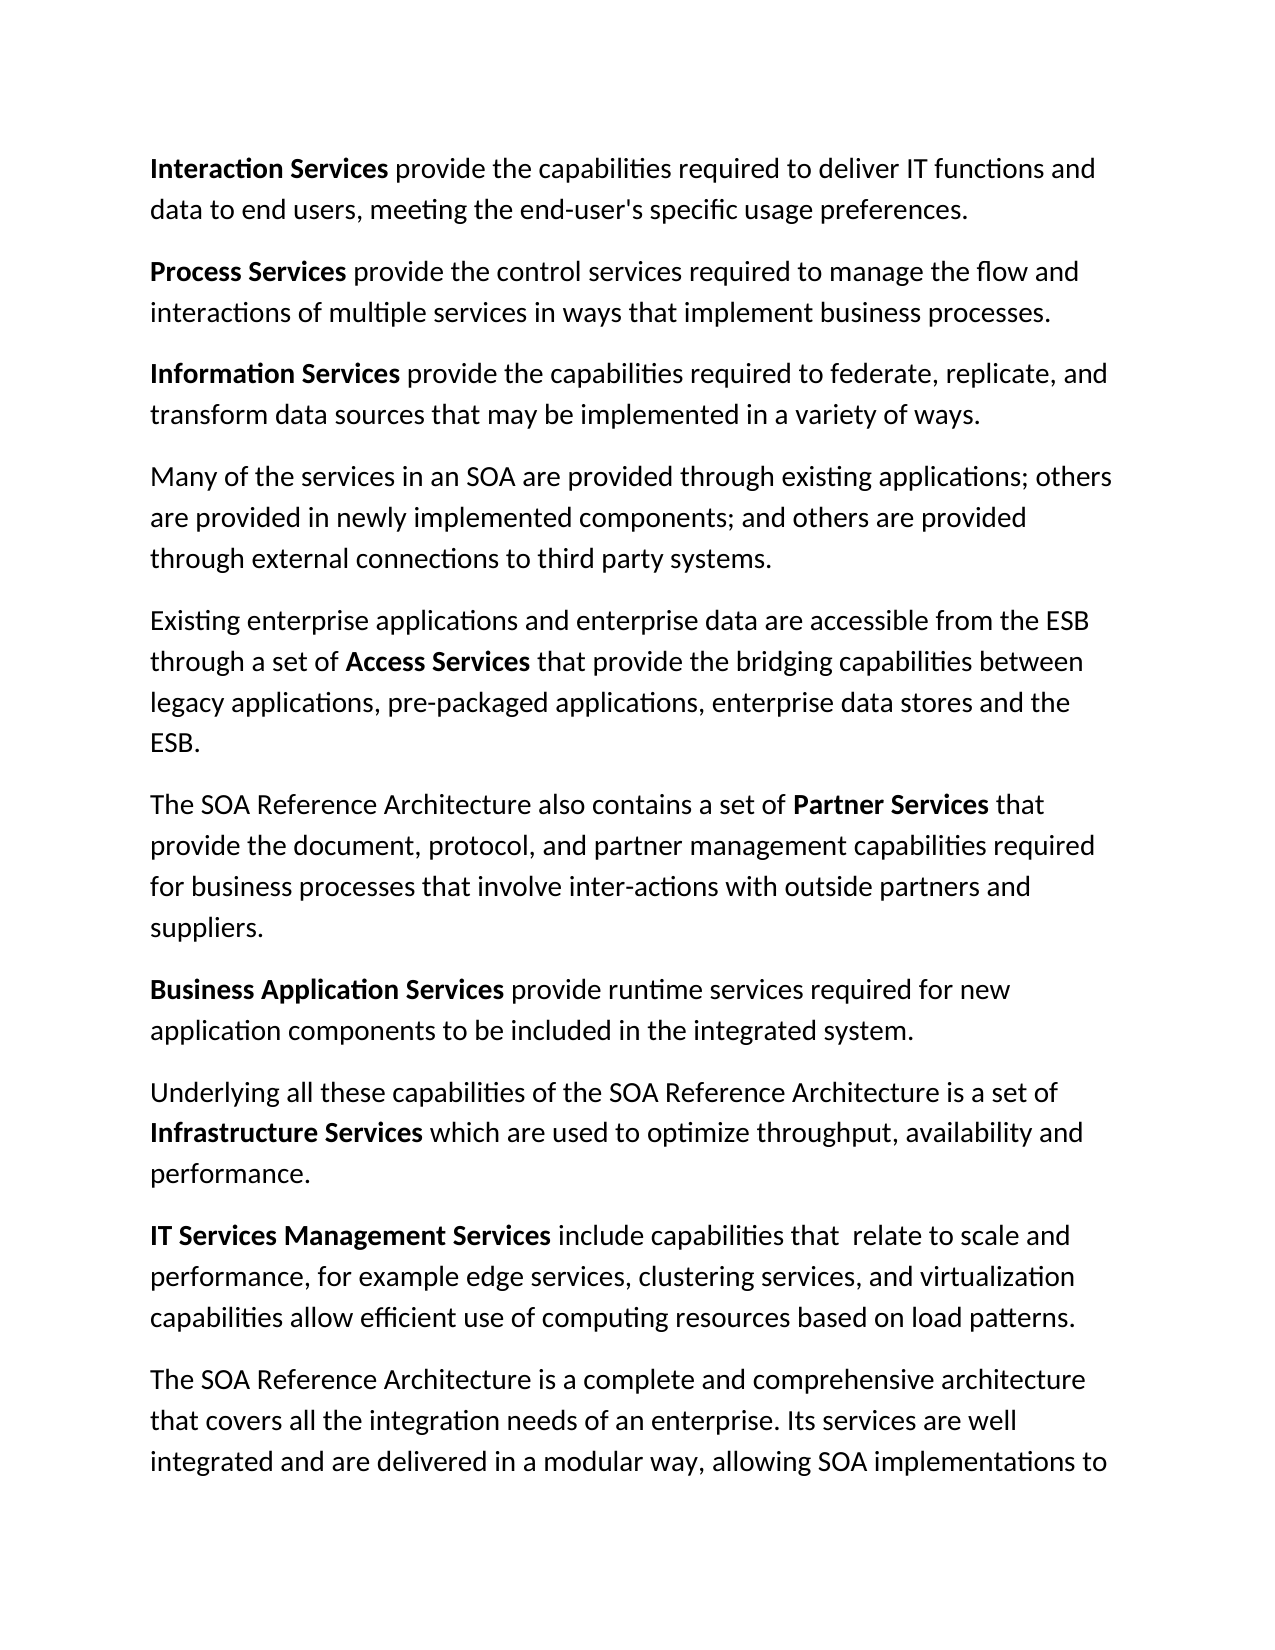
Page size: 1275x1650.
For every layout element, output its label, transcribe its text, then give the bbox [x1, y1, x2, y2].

text Information Services provide the capabilities required to federate, replicate, and transform data sources that may be implemented in a variety of ways. [150, 355, 1125, 432]
text Interaction Services provide the capabilities required to deliver IT functions and data to end users, meeting the end-user's specific usage preferences. [150, 150, 1125, 227]
text Process Services provide the control services required to manage the flow and interactions of multiple services in ways that implement business processes. [150, 253, 1125, 329]
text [150, 1361, 1125, 1478]
text Business Application Services provide runtime services required for new application components to be included in the integrated system. [150, 971, 1125, 1047]
text Existing enterprise applications and enterprise data are accessible from the ESB through a set of Access Services that provide the bridging capabilities between legacy applications, pre-packaged applications, enterprise data stores and the ESB. [150, 602, 1125, 760]
text The SOA Reference Architecture also contains a set of Partner Services that provide the document, protocol, and partner management capabilities required for business processes that involve inter-actions with outside partners and suppliers. [150, 786, 1125, 945]
text Underlying all these capabilities of the SOA Reference Architecture is a set of Infrastructure Services which are used to optimize throughput, availability and performance. [150, 1074, 1125, 1191]
text IT Services Management Services include capabilities that relate to scale and performance, for example edge services, clustering services, and virtualization capabilities allow efficient use of computing resources based on load patterns. [150, 1217, 1125, 1335]
text Many of the services in an SOA are provided through existing applications; others are provided in newly implemented components; and others are provided through external connections to third party systems. [150, 458, 1125, 576]
